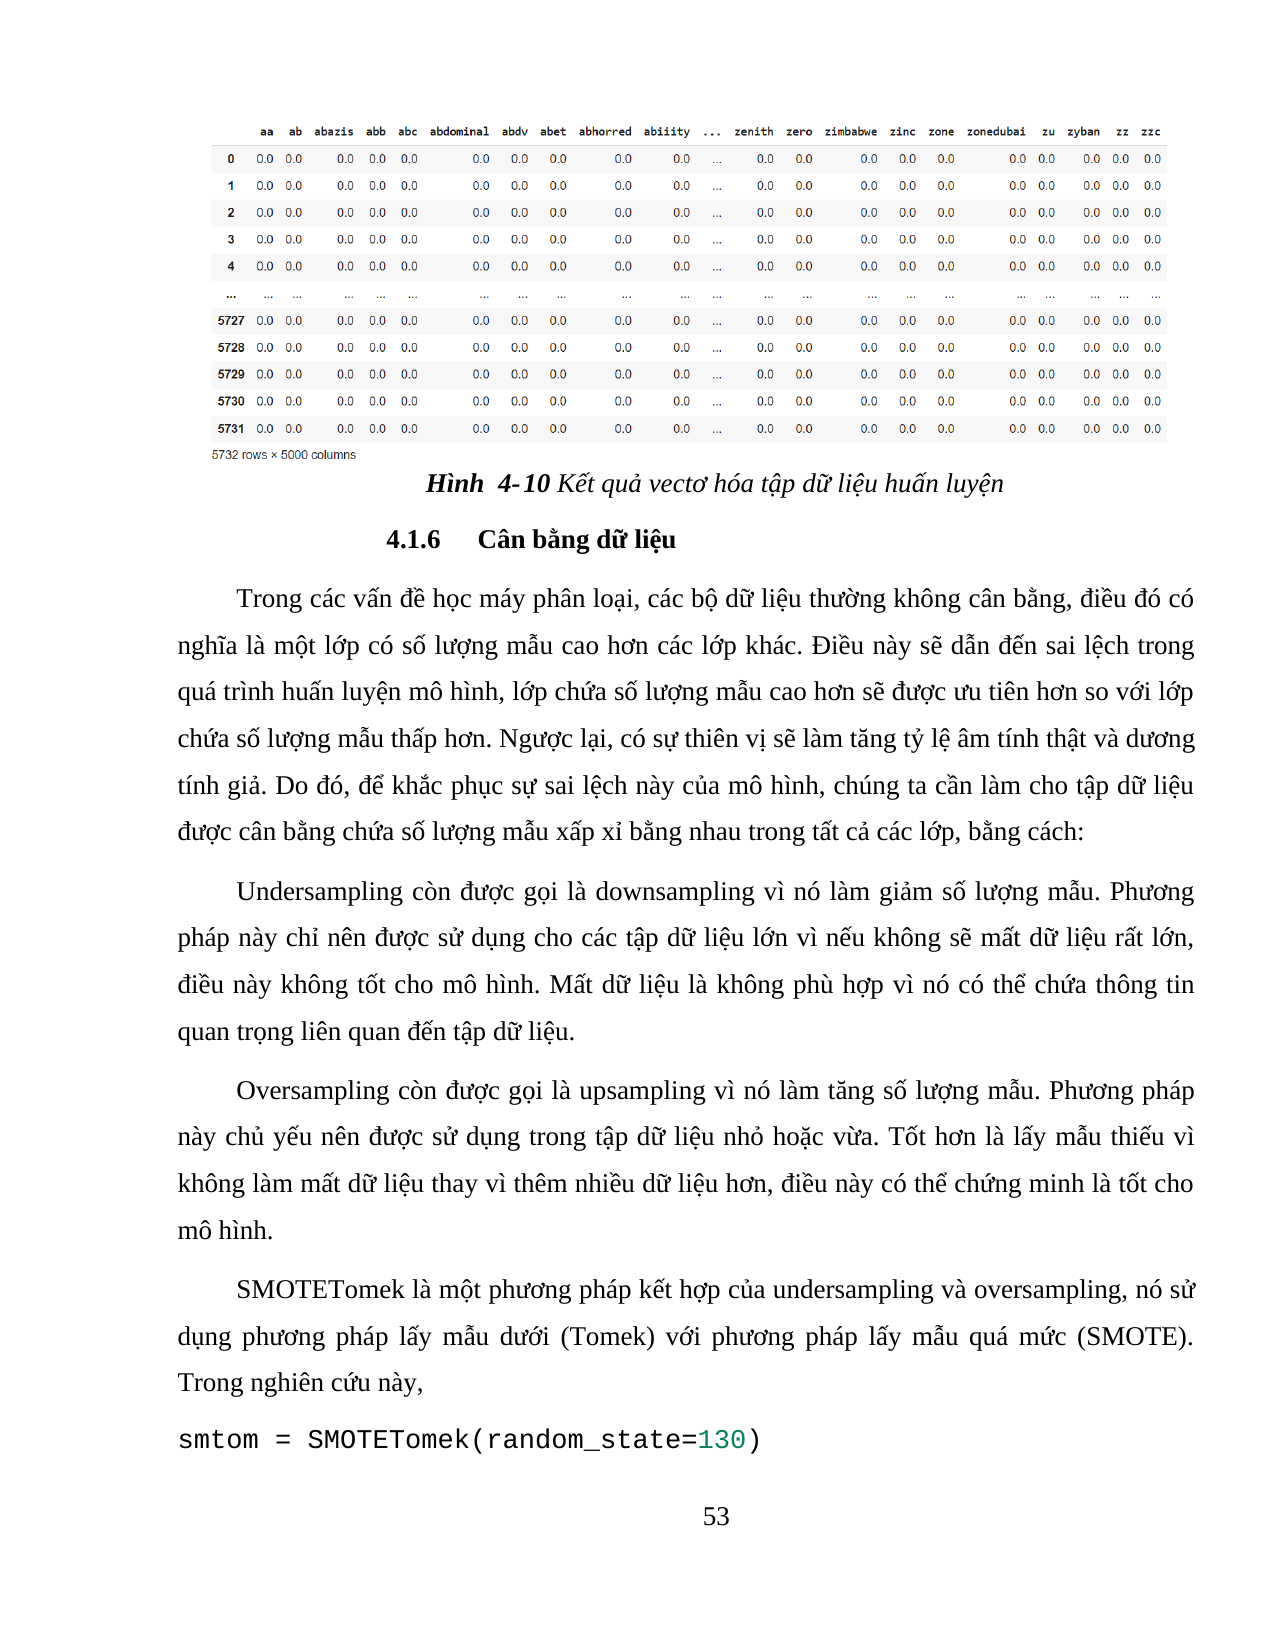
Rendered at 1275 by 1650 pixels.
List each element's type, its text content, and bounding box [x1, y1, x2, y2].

text Oversampling còn được gọi là upsampling vì nó làm tăng số lượng mẫu. Phương pháp này chủ yếu nên được sử dụng trong tập dữ liệu nhỏ hoặc vừa. Tốt hơn là lấy mẫu thiếu vì không làm mất dữ liệu thay vì thêm nhiều dữ liệu hơn, điều này có thể chứng minh là tốt cho mô hình. [177, 1074, 1196, 1245]
text SMOTETomek là một phương pháp kết hợp của undersampling và oversampling, nó sử dụng phương pháp lấy mẫu dưới (Tomek) với phương pháp lấy mẫu quá mức (SMOTE). Trong nghiên cứu này, [177, 1273, 1196, 1397]
text Undersampling còn được gọi là downsampling vì nó làm giảm số lượng mẫu. Phương pháp này chỉ nên được sử dụng cho các tập dữ liệu lớn vì nếu không sẽ mất dữ liệu rất lớn, điều này không tốt cho mô hình. Mất dữ liệu là không phù hợp vì nó có thể chứa thông tin quan trọng liên quan đến tập dữ liệu. [177, 875, 1196, 1046]
text Cân bằng dữ liệu [327, 523, 1196, 554]
text smtom = SMOTETomek(random_state=130) [177, 1426, 1196, 1456]
text Trong các vấn đề học máy phân loại, các bộ dữ liệu thường không cân bằng, điều đó có nghĩa là một lớp có số lượng mẫu cao hơn các lớp khác. Điều này sẽ dẫn đến sai lệch trong quá trình huấn luyện mô hình, lớp chứa số lượng mẫu cao hơn sẽ được ưu tiên hơn so với lớp chứa số lượng mẫu thấp hơn. Ngược lại, có sự thiên vị sẽ làm tăng tỷ lệ âm tính thật và dương tính giả. Do đó, để khắc phục sự sai lệch này của mô hình, chúng ta cần làm cho tập dữ liệu được cân bằng chứa số lượng mẫu xấp xỉ bằng nhau trong tất cả các lớp, bằng cách: [177, 582, 1196, 847]
picture [198, 118, 1175, 467]
